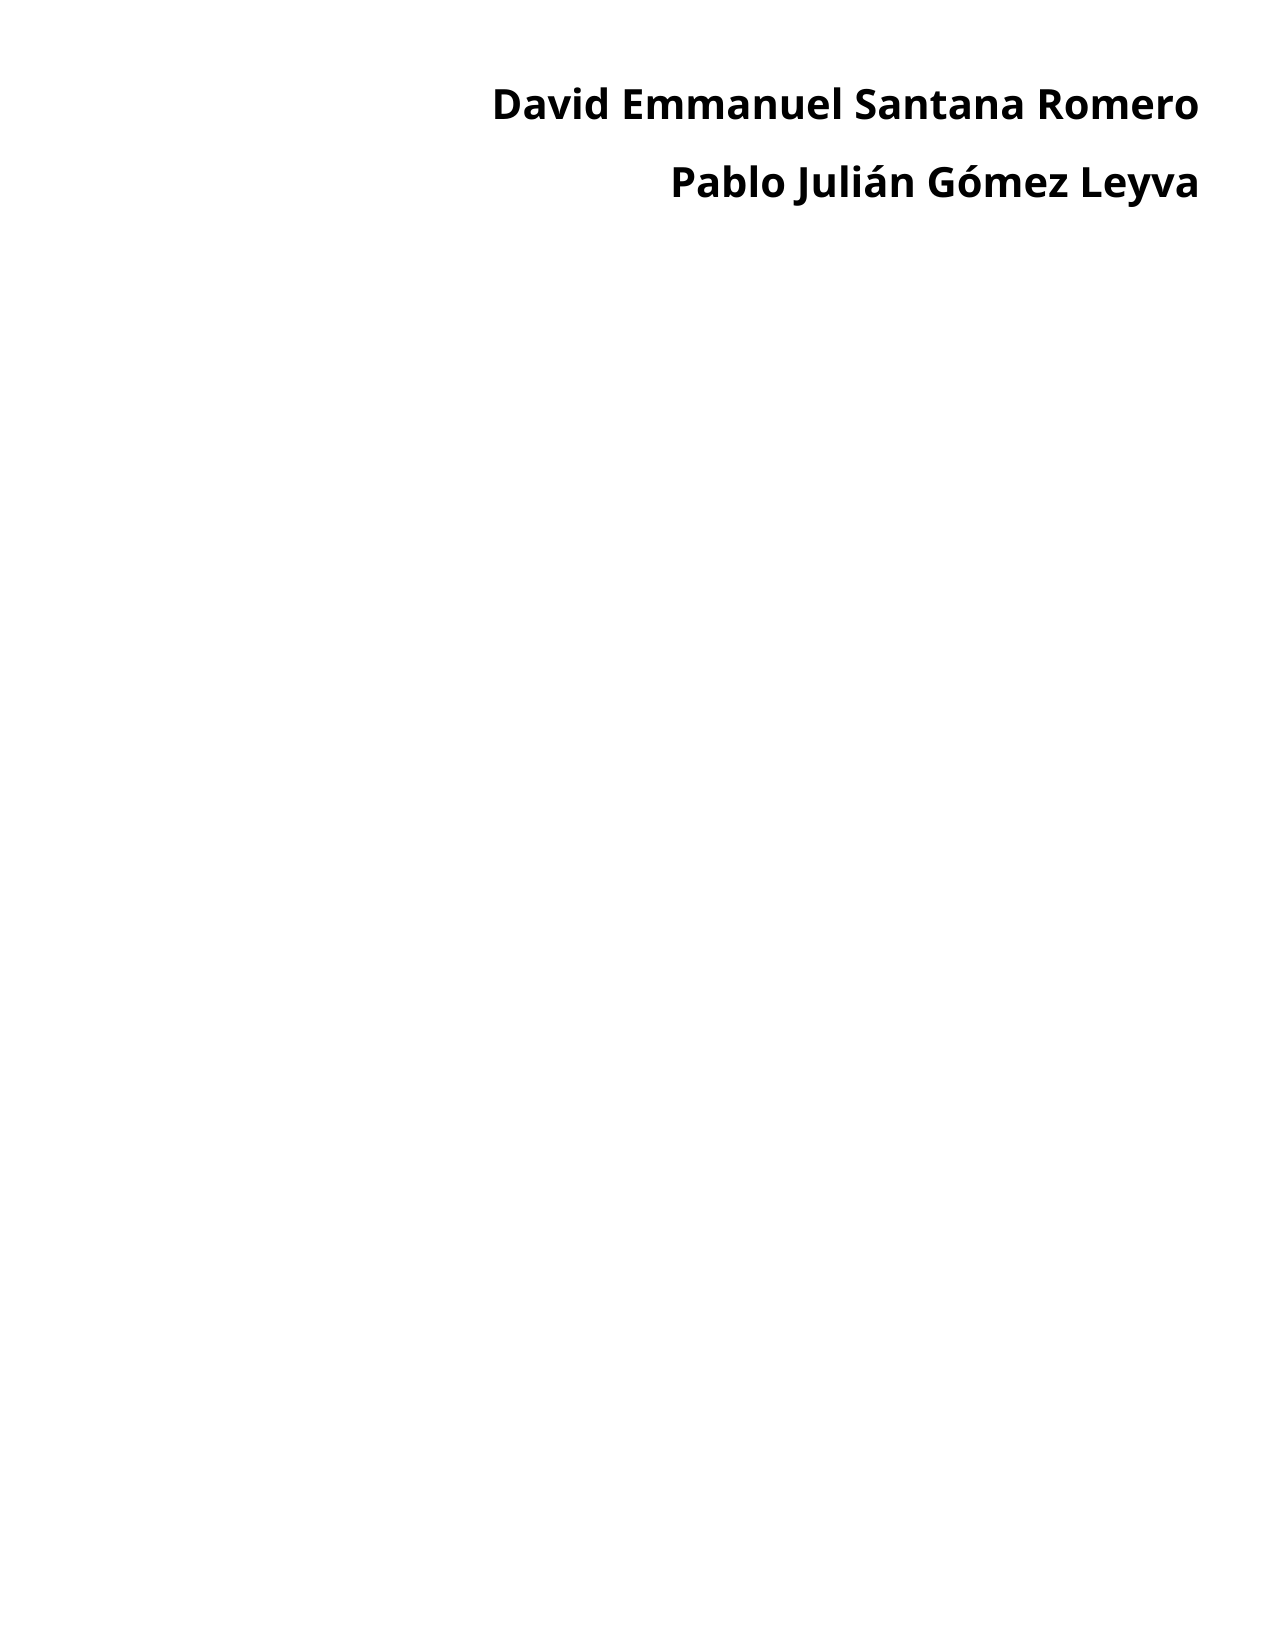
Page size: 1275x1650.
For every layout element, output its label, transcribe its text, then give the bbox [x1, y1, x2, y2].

text David Emmanuel Santana Romero [75, 75, 1200, 132]
text Pablo Julián Gómez Leyva [75, 153, 1200, 210]
